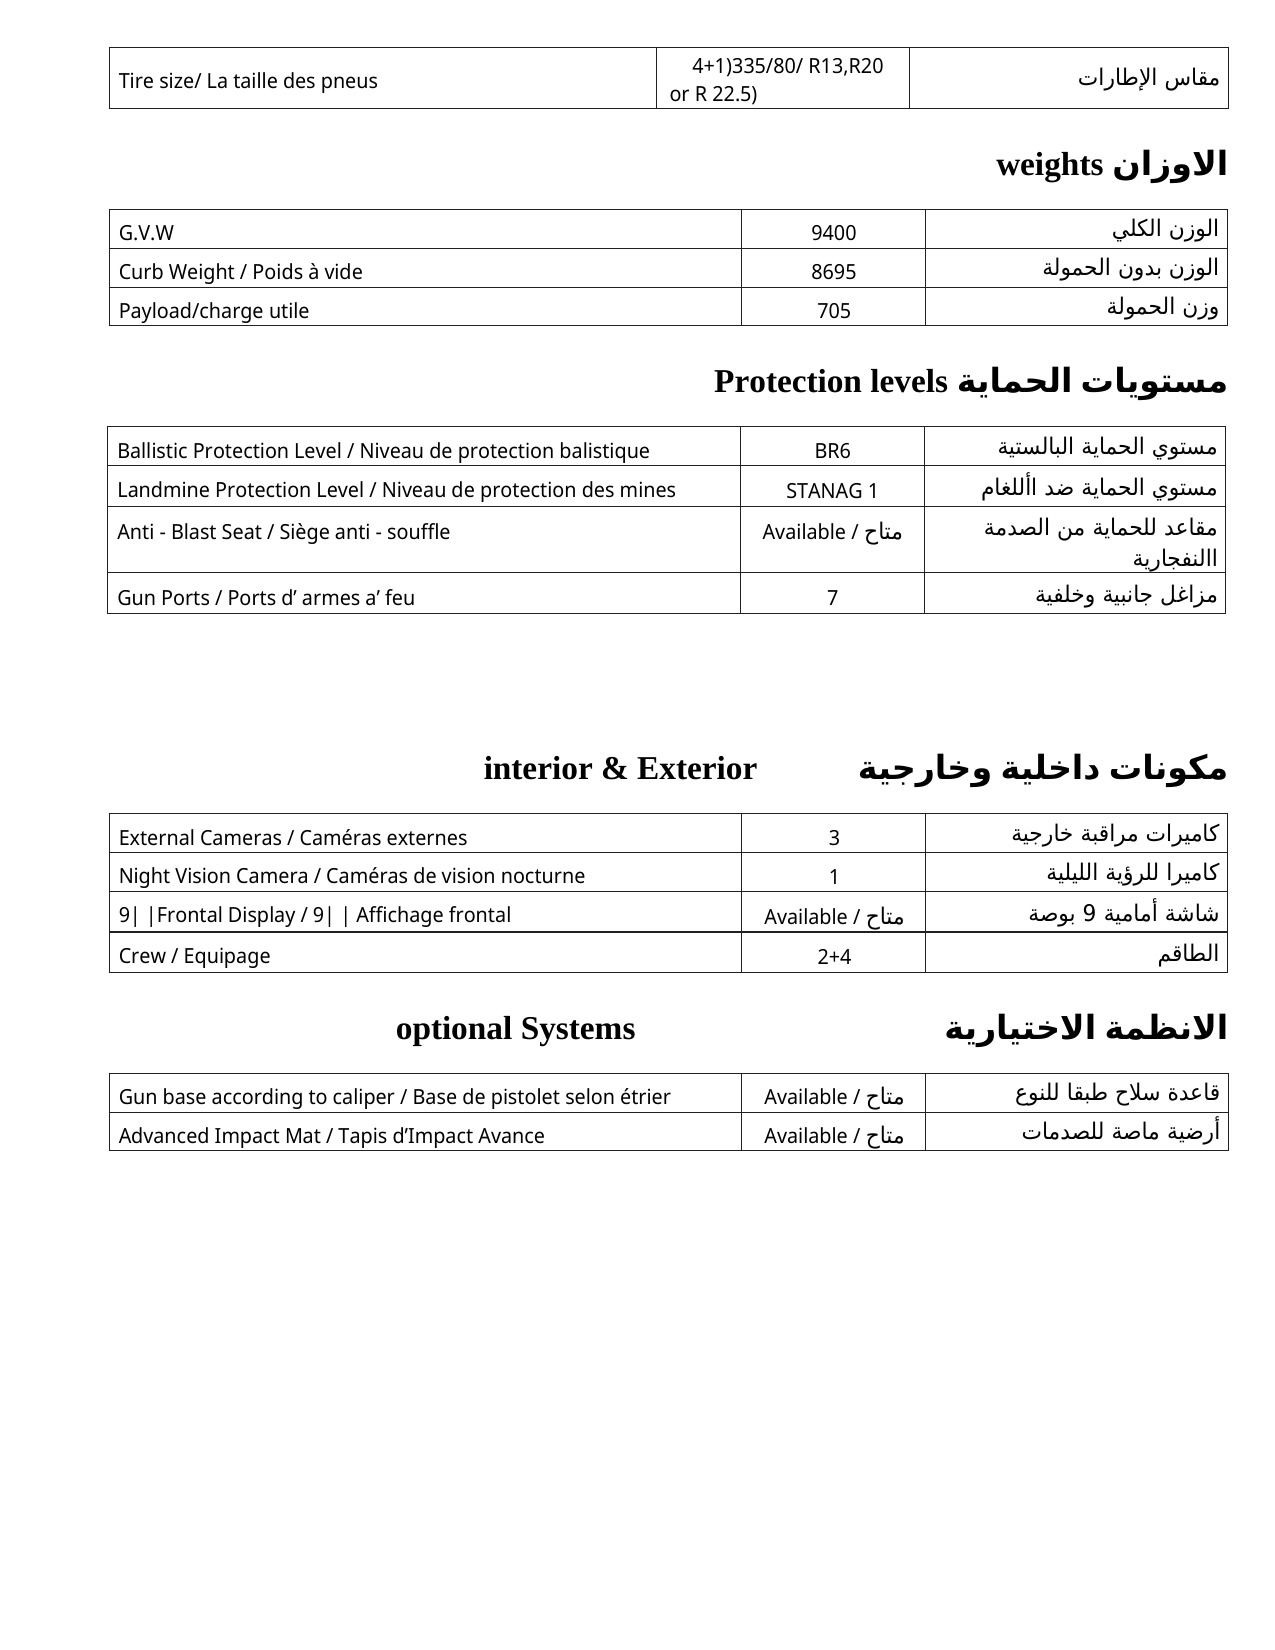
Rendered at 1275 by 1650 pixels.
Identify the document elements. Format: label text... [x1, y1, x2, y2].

table_cell STANAG 1 [741, 466, 924, 506]
table_cell الوزن بدون الحمولة [926, 249, 1227, 287]
text الانظمة الاختيارية optional Systems [187, 973, 1228, 1056]
table_cell 1 [742, 853, 925, 891]
table_cell Gun Ports / Ports d’ armes a’ feu [108, 573, 740, 612]
table_header مستوي الحماية البالستية [925, 427, 1225, 465]
table_cell أرضية ماصة للصدمات [926, 1113, 1228, 1150]
table_cell مقاس الإطارات [910, 48, 1228, 108]
table_cell Crew / Equipage [110, 933, 741, 972]
text مكونات داخلية وخارجية interior & Exterior [187, 713, 1228, 796]
table_cell وزن الحمولة [926, 288, 1227, 325]
table_cell مستوي الحماية ضد األلغام [925, 466, 1225, 506]
table_cell Available / متاح [742, 892, 925, 931]
table_cell Night Vision Camera / Caméras de vision nocturne [110, 853, 741, 891]
table_cell Tire size/ La taille des pneus [110, 48, 656, 108]
table_header الوزن الكلي [926, 210, 1227, 247]
table_cell Landmine Protection Level / Niveau de protection des mines [108, 466, 740, 506]
table_header 9400 [742, 210, 925, 247]
table_cell Advanced Impact Mat / Tapis d’Impact Avance [110, 1113, 741, 1150]
table_cell مزاغل جانبية وخلفية [925, 573, 1225, 612]
table_cell 2+4 [742, 933, 925, 972]
table_cell 705 [742, 288, 925, 325]
table_cell 9| |Frontal Display / 9| | Affichage frontal [110, 892, 741, 931]
table_header BR6 [741, 427, 924, 465]
table_header External Cameras / Caméras externes [110, 814, 741, 852]
table_cell Available / متاح [741, 507, 924, 572]
text الاوزان weights [187, 109, 1228, 192]
table_cell 8695 [742, 249, 925, 287]
table_header Gun base according to caliper / Base de pistolet selon étrier [110, 1074, 741, 1112]
table_header كاميرات مراقبة خارجية [926, 814, 1227, 852]
table_header 3 [742, 814, 925, 852]
table_cell مقاعد للحماية من الصدمة االنفجارية [925, 507, 1225, 572]
table_cell 7 [741, 573, 924, 612]
table_cell الطاقم [926, 933, 1227, 972]
text مستويات الحماية Protection levels [187, 326, 1228, 409]
table_cell شاشة أمامية 9 بوصة [926, 892, 1227, 931]
table_cell Curb Weight / Poids à vide [110, 249, 741, 287]
table_cell 4+1)335/80/ R13,R20 or R 22.5) [657, 48, 909, 108]
table_cell كاميرا للرؤية الليلية [926, 853, 1227, 891]
table_header Available / متاح [742, 1074, 925, 1112]
table_cell Anti - Blast Seat / Siège anti - souffle [108, 507, 740, 572]
table_cell Available / متاح [742, 1113, 925, 1150]
table_cell Payload/charge utile [110, 288, 741, 325]
table_header G.V.W [110, 210, 741, 247]
table_header Ballistic Protection Level / Niveau de protection balistique [108, 427, 740, 465]
table_header قاعدة سلاح طبقا للنوع [926, 1074, 1228, 1112]
